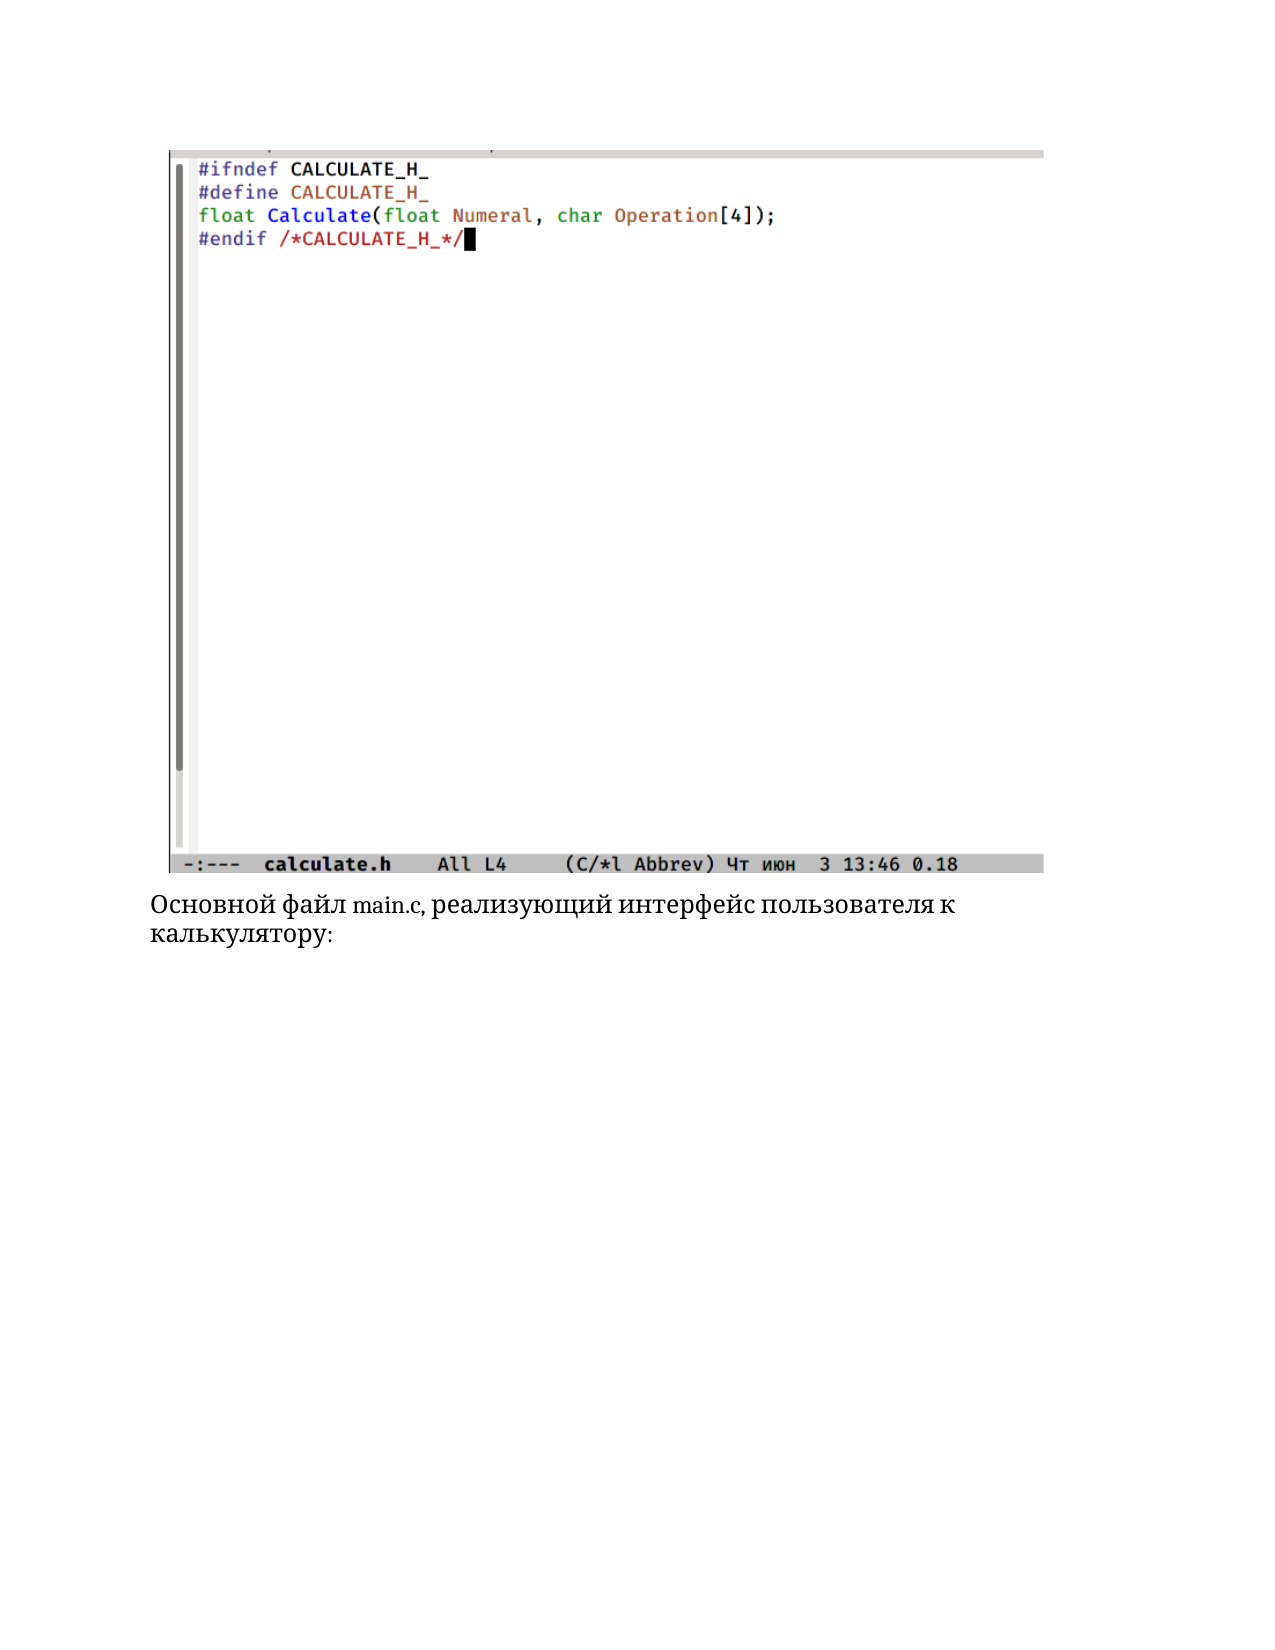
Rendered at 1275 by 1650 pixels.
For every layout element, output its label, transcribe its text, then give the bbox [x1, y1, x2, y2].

picture [168, 150, 1044, 873]
text Основной файл main.c, реализующий интерфейс пользователя к калькулятору: [150, 891, 1125, 949]
